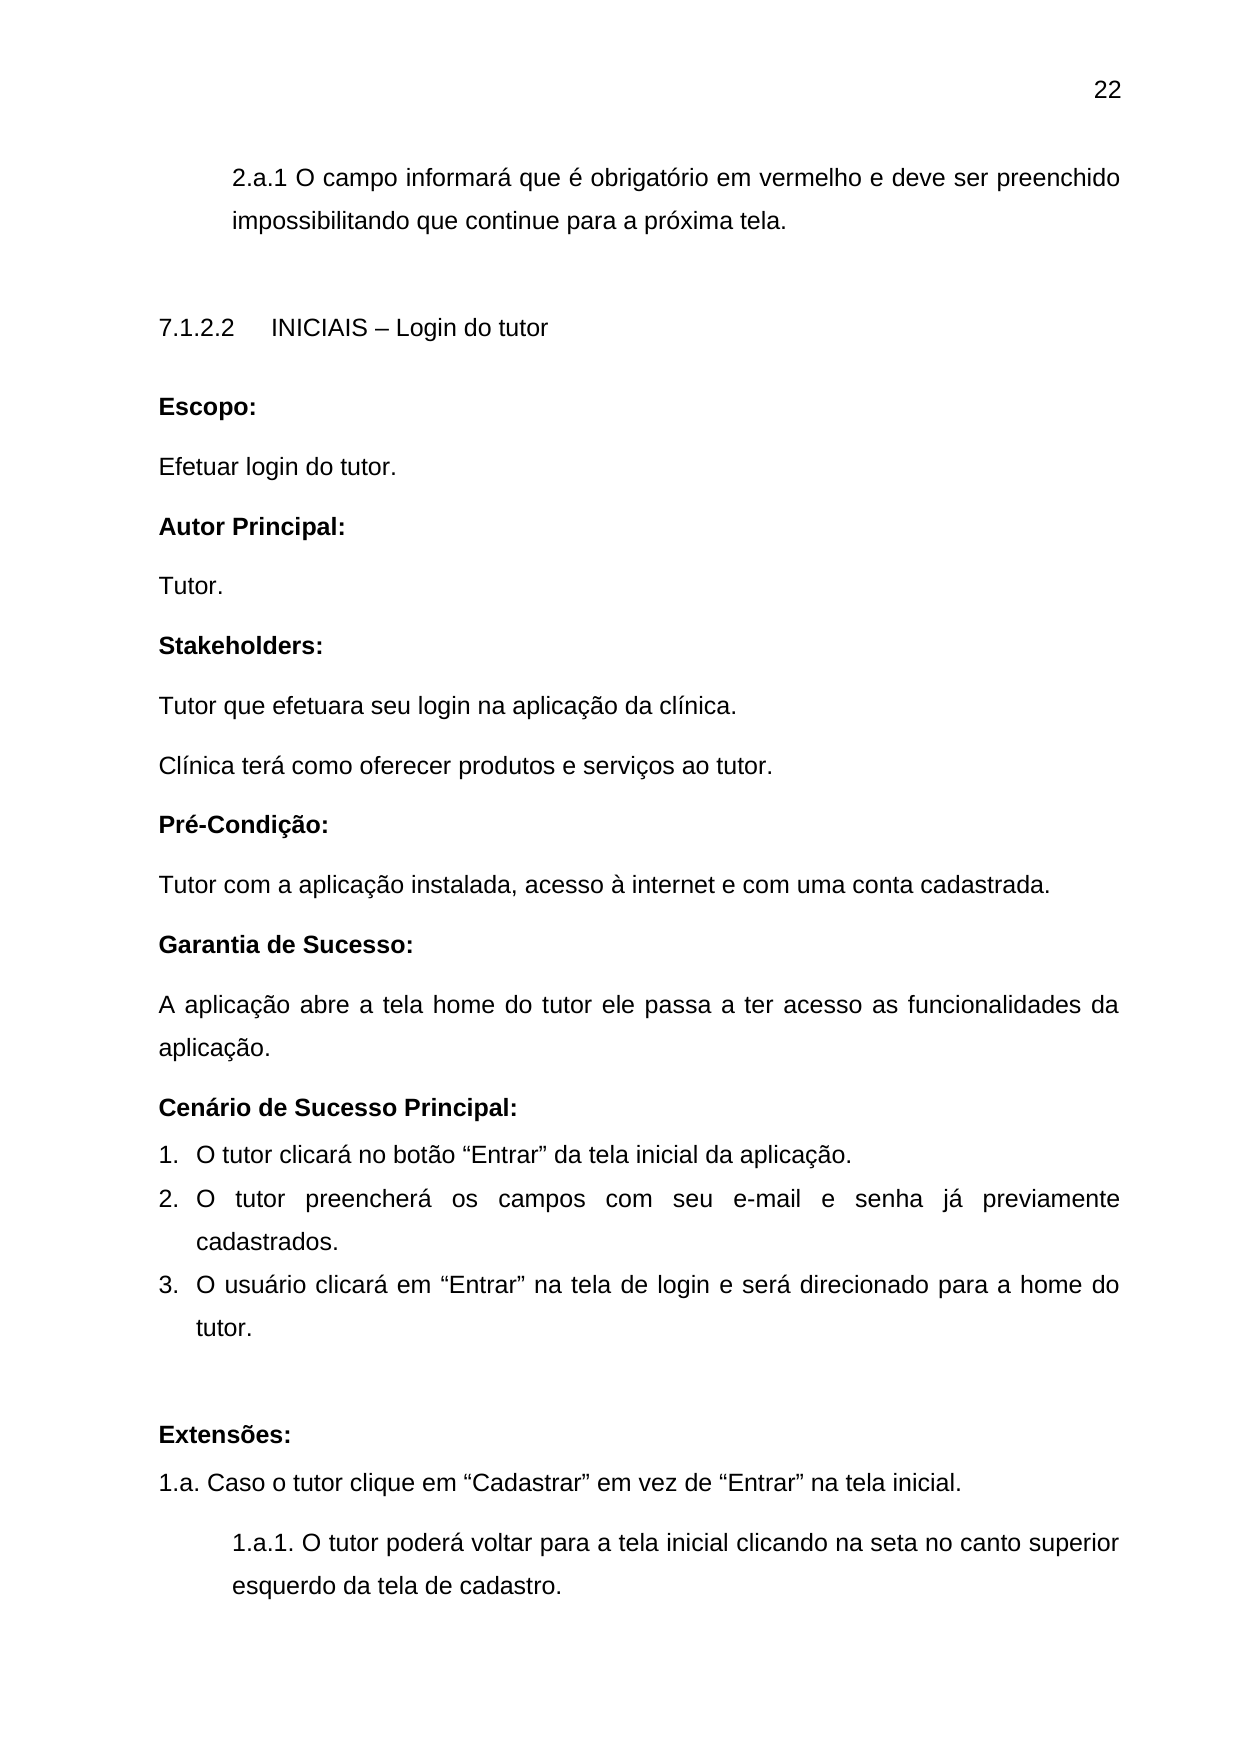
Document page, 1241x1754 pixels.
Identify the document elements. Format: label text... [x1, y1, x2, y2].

list O tutor preencherá os campos com seu e-mail e senha já previamente cadastrados. [158, 1183, 1121, 1255]
text Pré-Condição: [158, 810, 1121, 839]
text Extensões: [158, 1420, 1121, 1449]
text Autor Principal: [158, 511, 1121, 540]
subtitle INICIAIS – Login do tutor [158, 313, 1121, 342]
text Efetuar login do tutor. [158, 452, 1121, 480]
text 2.a.1 O campo informará que é obrigatório em vermelho e deve ser preenchido impossibilitando que continue para a próxima tela. [232, 162, 1121, 234]
text 1.a.1. O tutor poderá voltar para a tela inicial clicando na seta no canto superior esquerdo da tela de cadastro. [232, 1528, 1121, 1600]
text Tutor. [158, 571, 1121, 600]
text Stakeholders: [158, 631, 1121, 660]
list O tutor clicará no botão “Entrar” da tela inicial da aplicação. [158, 1140, 1121, 1169]
text Cenário de Sucesso Principal: [158, 1093, 1121, 1121]
text Garantia de Sucesso: [158, 930, 1121, 959]
text Tutor que efetuara seu login na aplicação da clínica. [158, 691, 1121, 719]
text A aplicação abre a tela home do tutor ele passa a ter acesso as funcionalidades da aplicação. [158, 990, 1121, 1062]
list O usuário clicará em “Entrar” na tela de login e será direcionado para a home do tutor. [158, 1270, 1121, 1342]
text Clínica terá como oferecer produtos e serviços ao tutor. [158, 751, 1121, 779]
text Tutor com a aplicação instalada, acesso à internet e com uma conta cadastrada. [158, 870, 1121, 899]
text Escopo: [158, 392, 1121, 421]
text 1.a. Caso o tutor clique em “Cadastrar” em vez de “Entrar” na tela inicial. [158, 1468, 1121, 1497]
